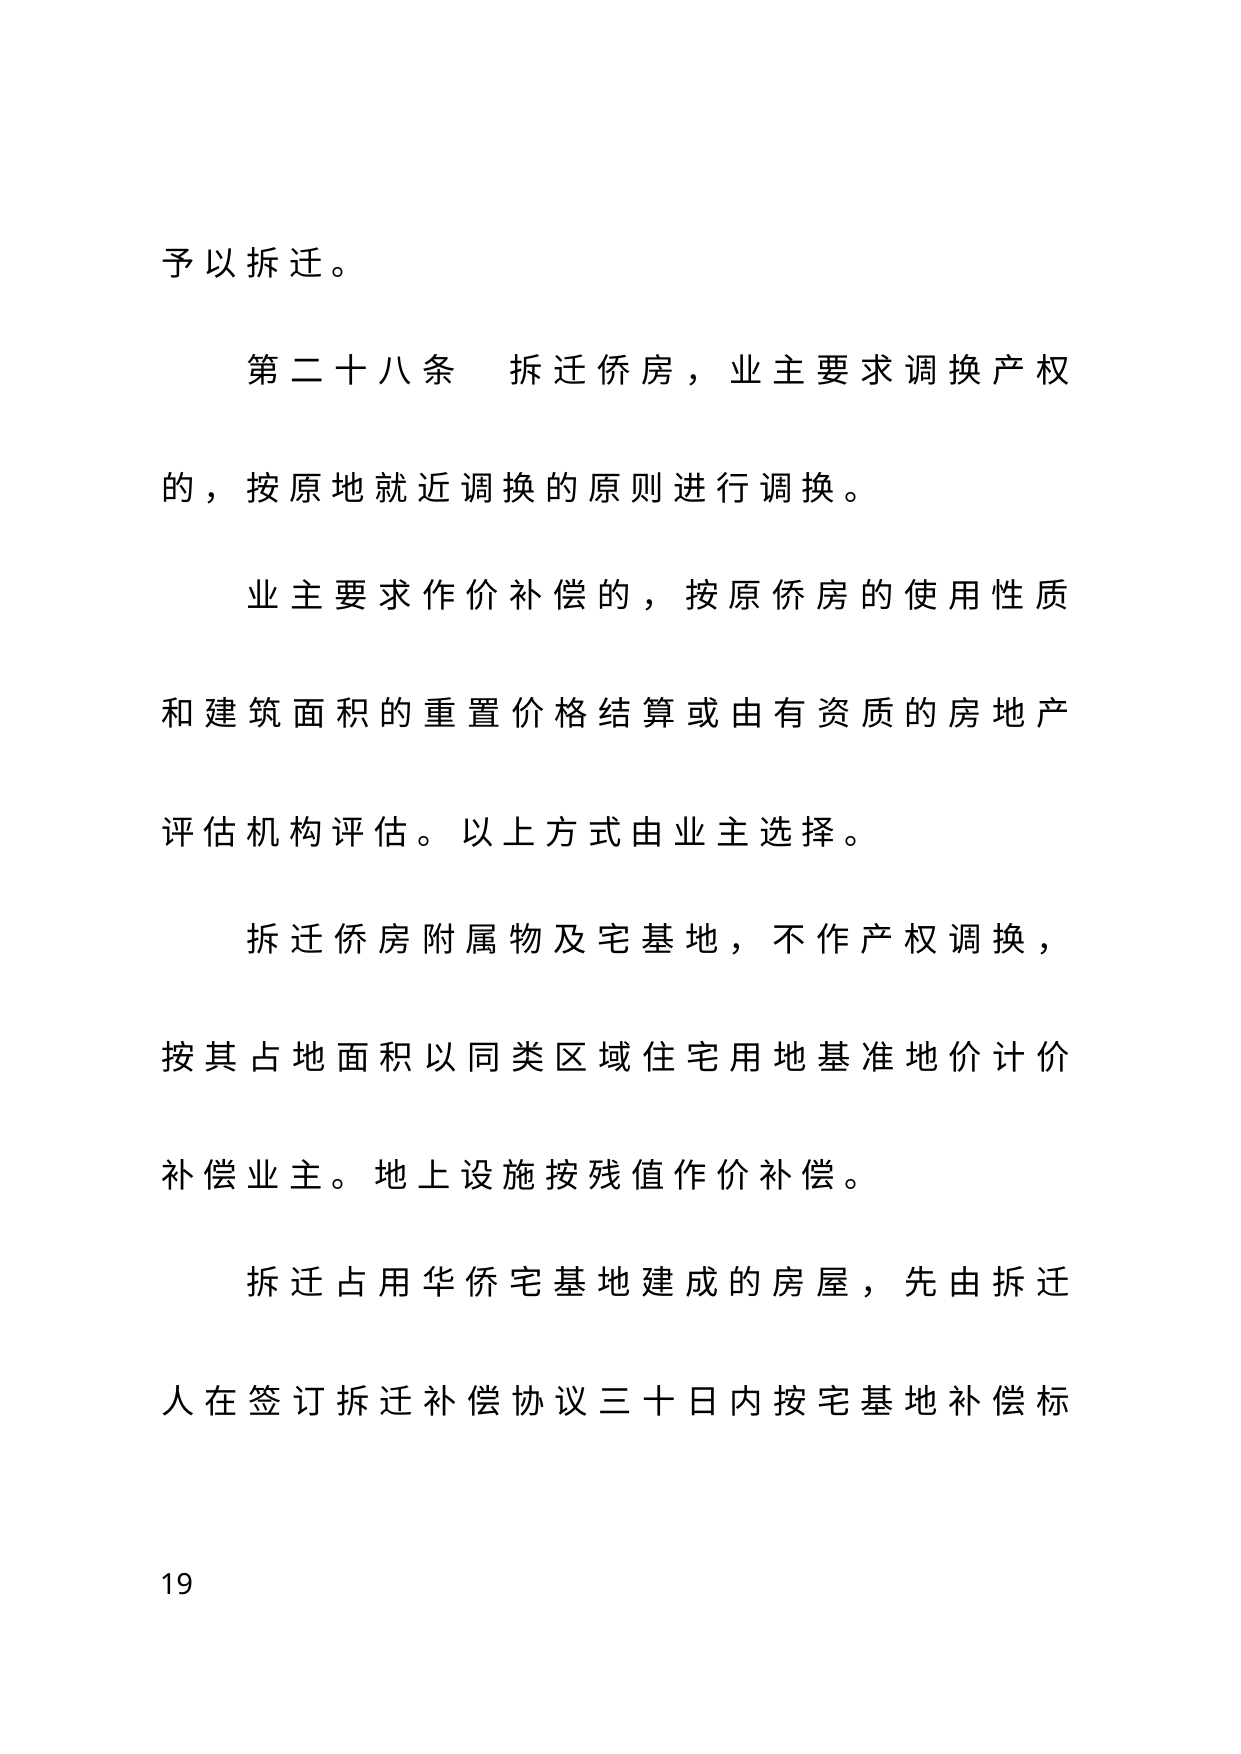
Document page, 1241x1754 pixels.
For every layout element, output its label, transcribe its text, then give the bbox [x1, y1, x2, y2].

text 业主要求作价补偿的，按原侨房的使用性质和建筑面积的重置价格结算或由有资质的房地产评估机构评估。以上方式由业主选择。 [161, 545, 1079, 877]
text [161, 213, 1079, 308]
text 拆迁侨房附属物及宅基地，不作产权调换，按其占地面积以同类区域住宅用地基准地价计价补偿业主。地上设施按残值作价补偿。 [161, 889, 1079, 1221]
text 第二十八条 拆迁侨房，业主要求调换产权的，按原地就近调换的原则进行调换。 [161, 320, 1079, 533]
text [161, 1233, 1079, 1446]
